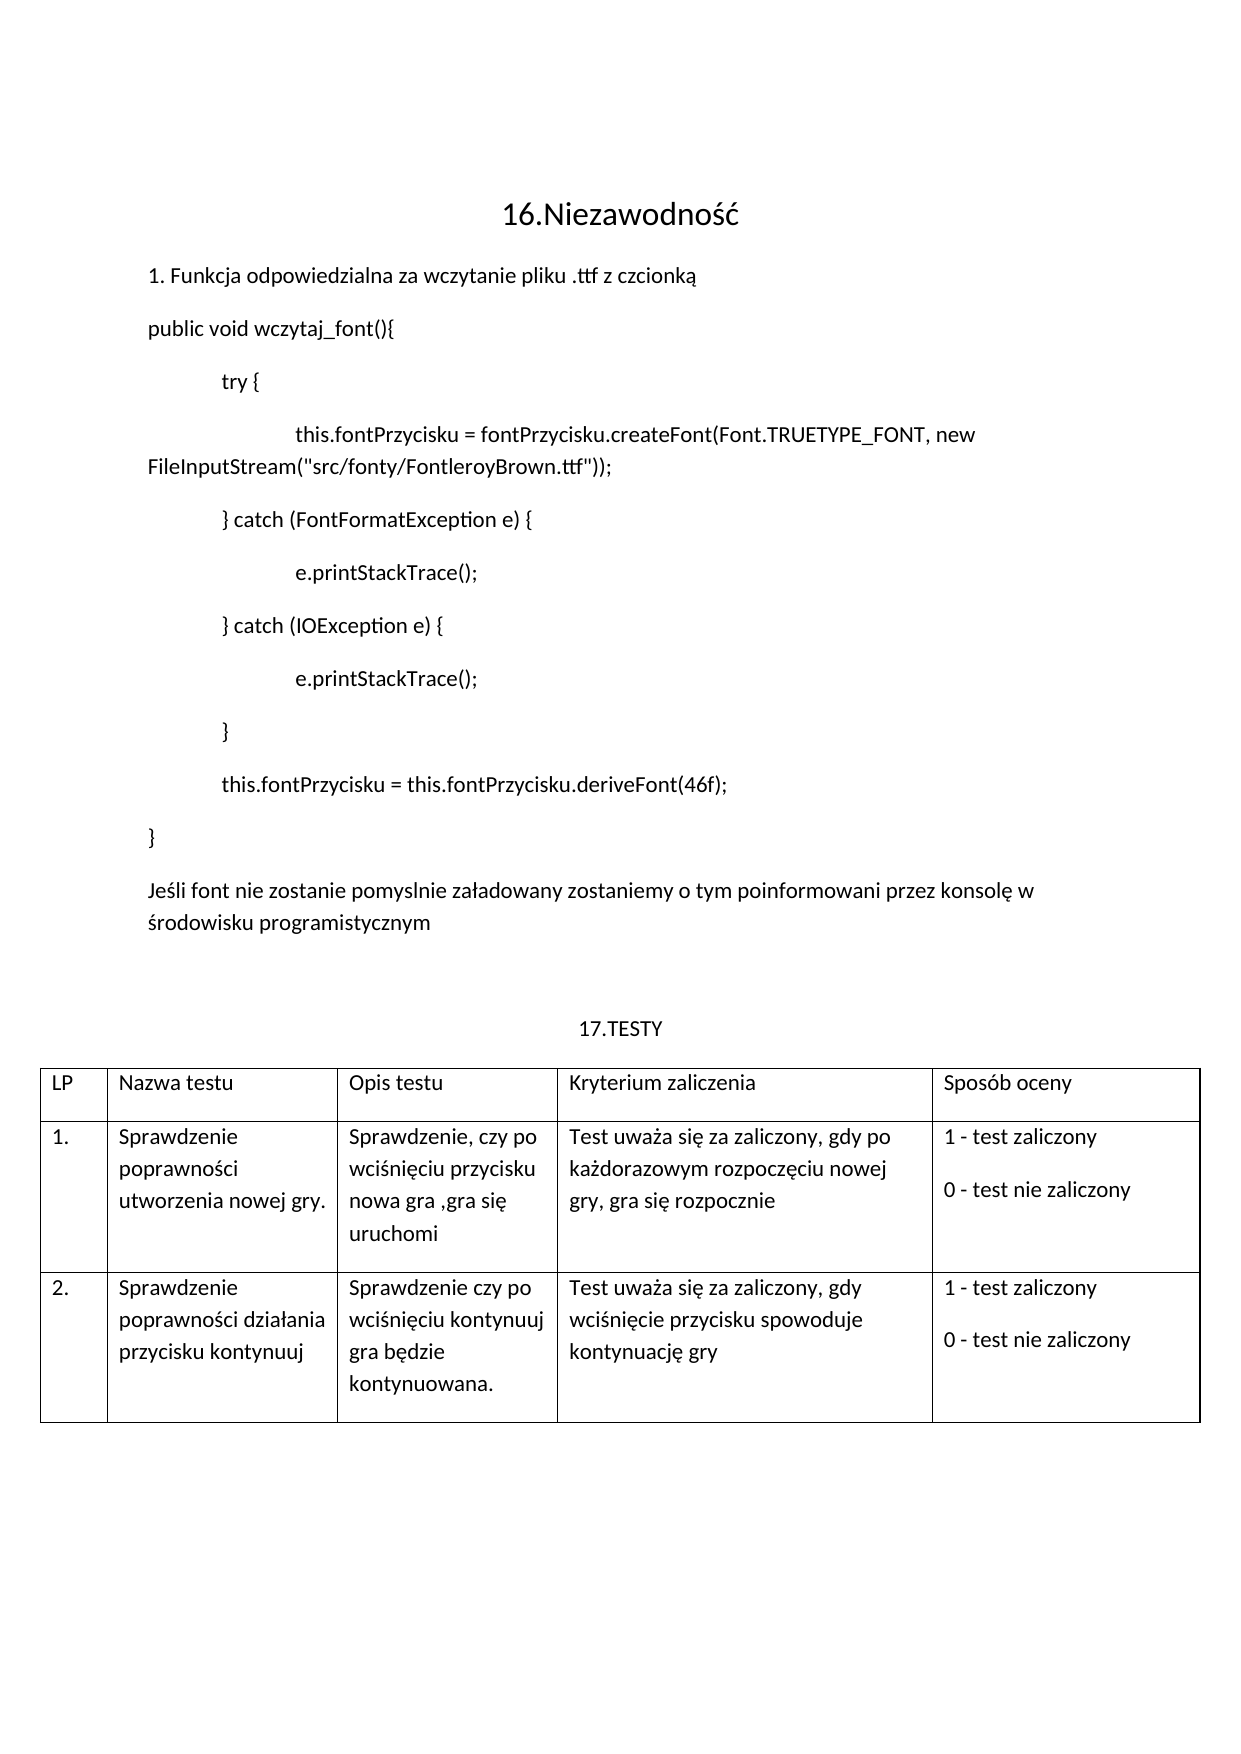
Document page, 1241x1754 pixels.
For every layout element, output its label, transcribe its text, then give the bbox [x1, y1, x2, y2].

table_header Sposób oceny [933, 1069, 1199, 1121]
table_header Opis testu [338, 1069, 557, 1121]
text 16.Niezawodność [148, 193, 1093, 234]
text } catch (FontFormatException e) { [148, 505, 1093, 533]
text e.printStackTrace(); [148, 558, 1093, 586]
text } [148, 717, 1093, 745]
text e.printStackTrace(); [148, 664, 1093, 692]
table_header Kryterium zaliczenia [558, 1069, 932, 1121]
table_cell Sprawdzenie czy po wciśnięciu kontynuuj gra będzie kontynuowana. [338, 1273, 557, 1422]
text 1. Funkcja odpowiedzialna za wczytanie pliku .ttf z czcionką [148, 261, 1093, 289]
text Jeśli font nie zostanie pomyslnie załadowany zostaniemy o tym poinformowani przez konsolę w środowisku programistycznym [148, 876, 1093, 936]
table_cell Sprawdzenie poprawności utworzenia nowej gry. [108, 1122, 337, 1272]
table_header LP [41, 1069, 107, 1121]
text public void wczytaj_font(){ [148, 314, 1093, 342]
table_cell Test uważa się za zaliczony, gdy wciśnięcie przycisku spowoduje kontynuację gry [558, 1273, 932, 1422]
text } catch (IOException e) { [148, 611, 1093, 639]
table_cell Sprawdzenie poprawności działania przycisku kontynuuj [108, 1273, 337, 1422]
text this.fontPrzycisku = fontPrzycisku.createFont(Font.TRUETYPE_FONT, new FileInputStream("src/fonty/FontleroyBrown.ttf")); [148, 420, 1093, 480]
text } [148, 823, 1093, 851]
table_cell 2. [41, 1273, 107, 1422]
table_cell 1 - test zaliczony 0 - test nie zaliczony [933, 1122, 1199, 1272]
table_cell Sprawdzenie, czy po wciśnięciu przycisku nowa gra ,gra się uruchomi [338, 1122, 557, 1272]
text this.fontPrzycisku = this.fontPrzycisku.deriveFont(46f); [148, 770, 1093, 798]
table_cell 1 - test zaliczony 0 - test nie zaliczony [933, 1273, 1199, 1422]
text try { [148, 367, 1093, 395]
table_header Nazwa testu [108, 1069, 337, 1121]
table_cell Test uważa się za zaliczony, gdy po każdorazowym rozpoczęciu nowej gry, gra się rozpocznie [558, 1122, 932, 1272]
text 17.TESTY [148, 1014, 1093, 1042]
table_cell 1. [41, 1122, 107, 1272]
